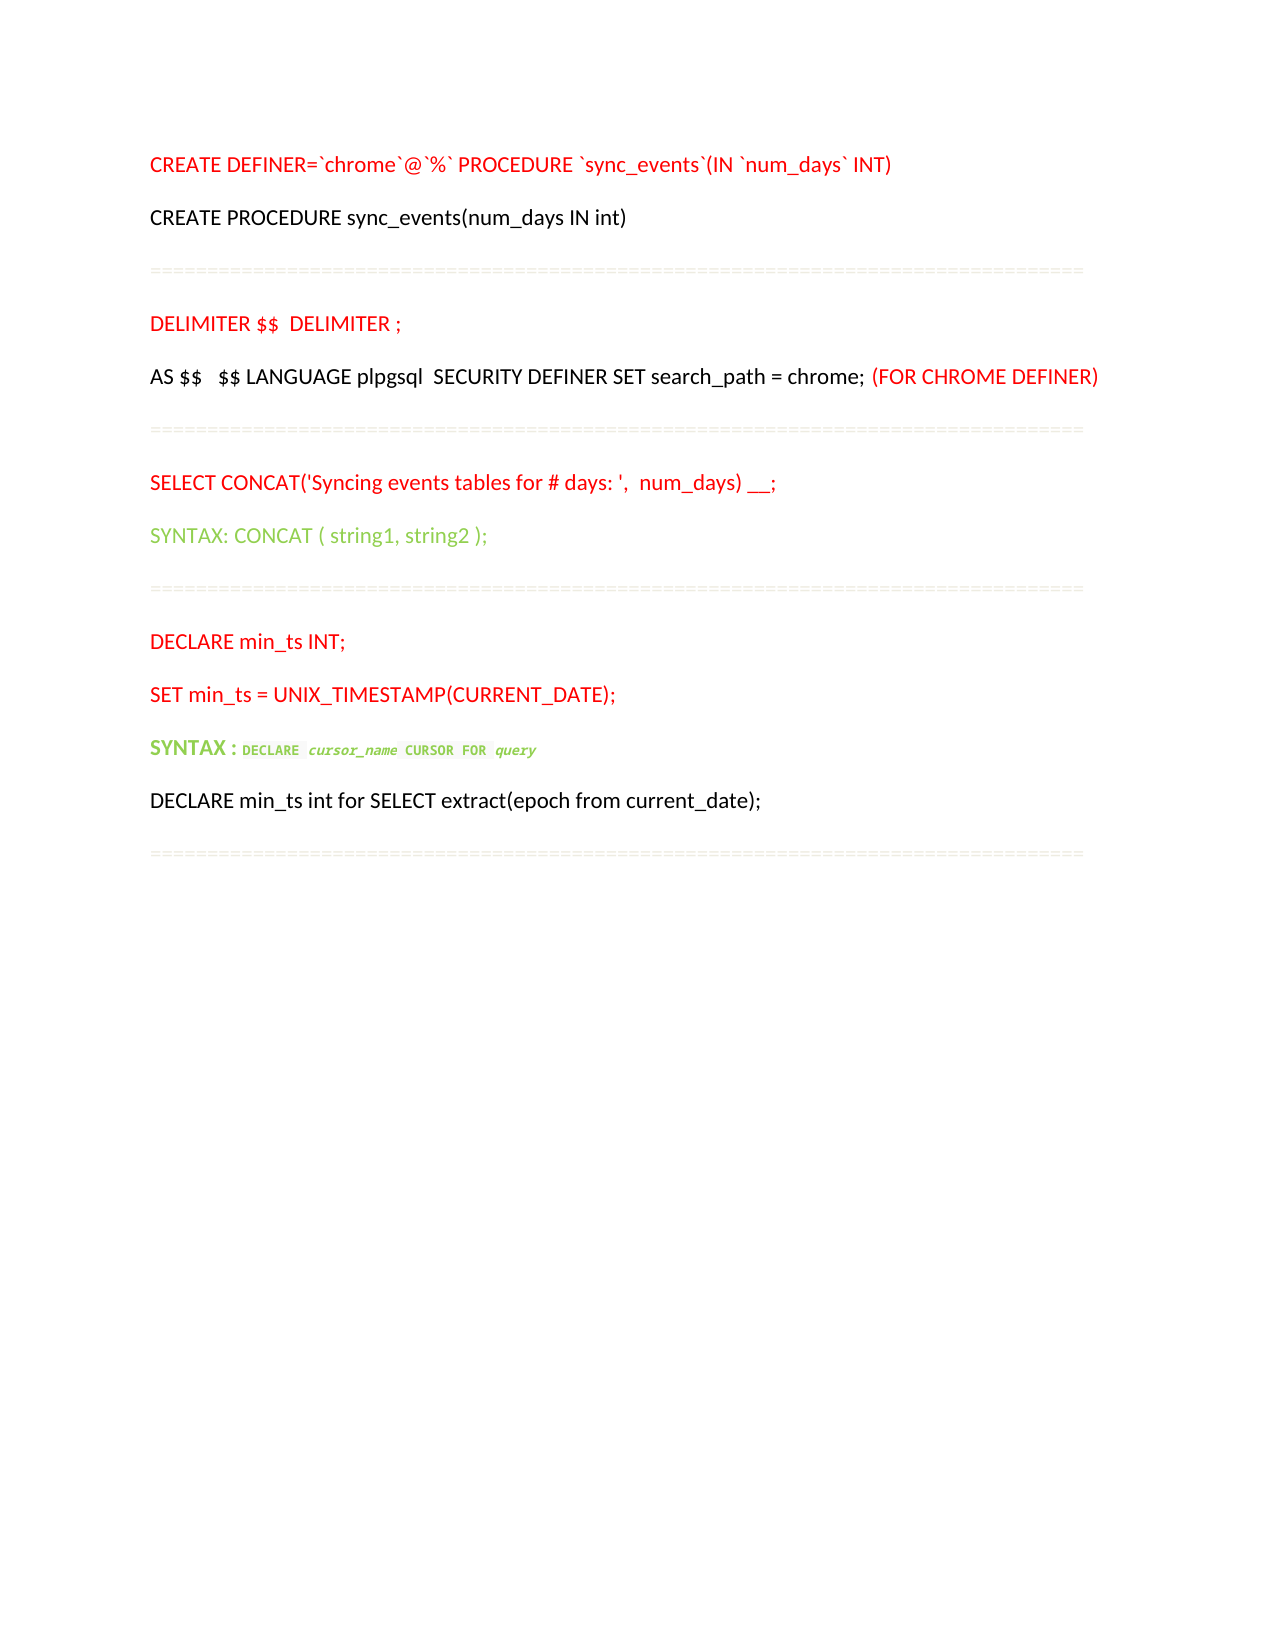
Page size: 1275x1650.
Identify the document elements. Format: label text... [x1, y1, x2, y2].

text ================================================================================== [150, 839, 1125, 867]
text SYNTAX: CONCAT ( string1, string2 ); [150, 521, 1125, 549]
text DELIMITER $$ DELIMITER ; [150, 309, 1125, 337]
text CREATE PROCEDURE sync_events(num_days IN int) [150, 203, 1125, 231]
text DECLARE min_ts int for SELECT extract(epoch from current_date); [150, 786, 1125, 814]
text ================================================================================== [150, 574, 1125, 602]
text DECLARE min_ts INT; [150, 627, 1125, 655]
text SET min_ts = UNIX_TIMESTAMP(CURRENT_DATE); [150, 680, 1125, 708]
text ================================================================================== [150, 415, 1125, 443]
text SYNTAX : DECLARE cursor_name CURSOR FOR query [150, 733, 1125, 761]
text AS $$ $$ LANGUAGE plpgsql SECURITY DEFINER SET search_path = chrome; (FOR CHROME DEFINER) [150, 362, 1125, 390]
text ================================================================================== [150, 256, 1125, 284]
text SELECT CONCAT('Syncing events tables for # days: ', num_days) __; [150, 468, 1125, 496]
text CREATE DEFINER=`chrome`@`%` PROCEDURE `sync_events`(IN `num_days` INT) [150, 150, 1125, 178]
